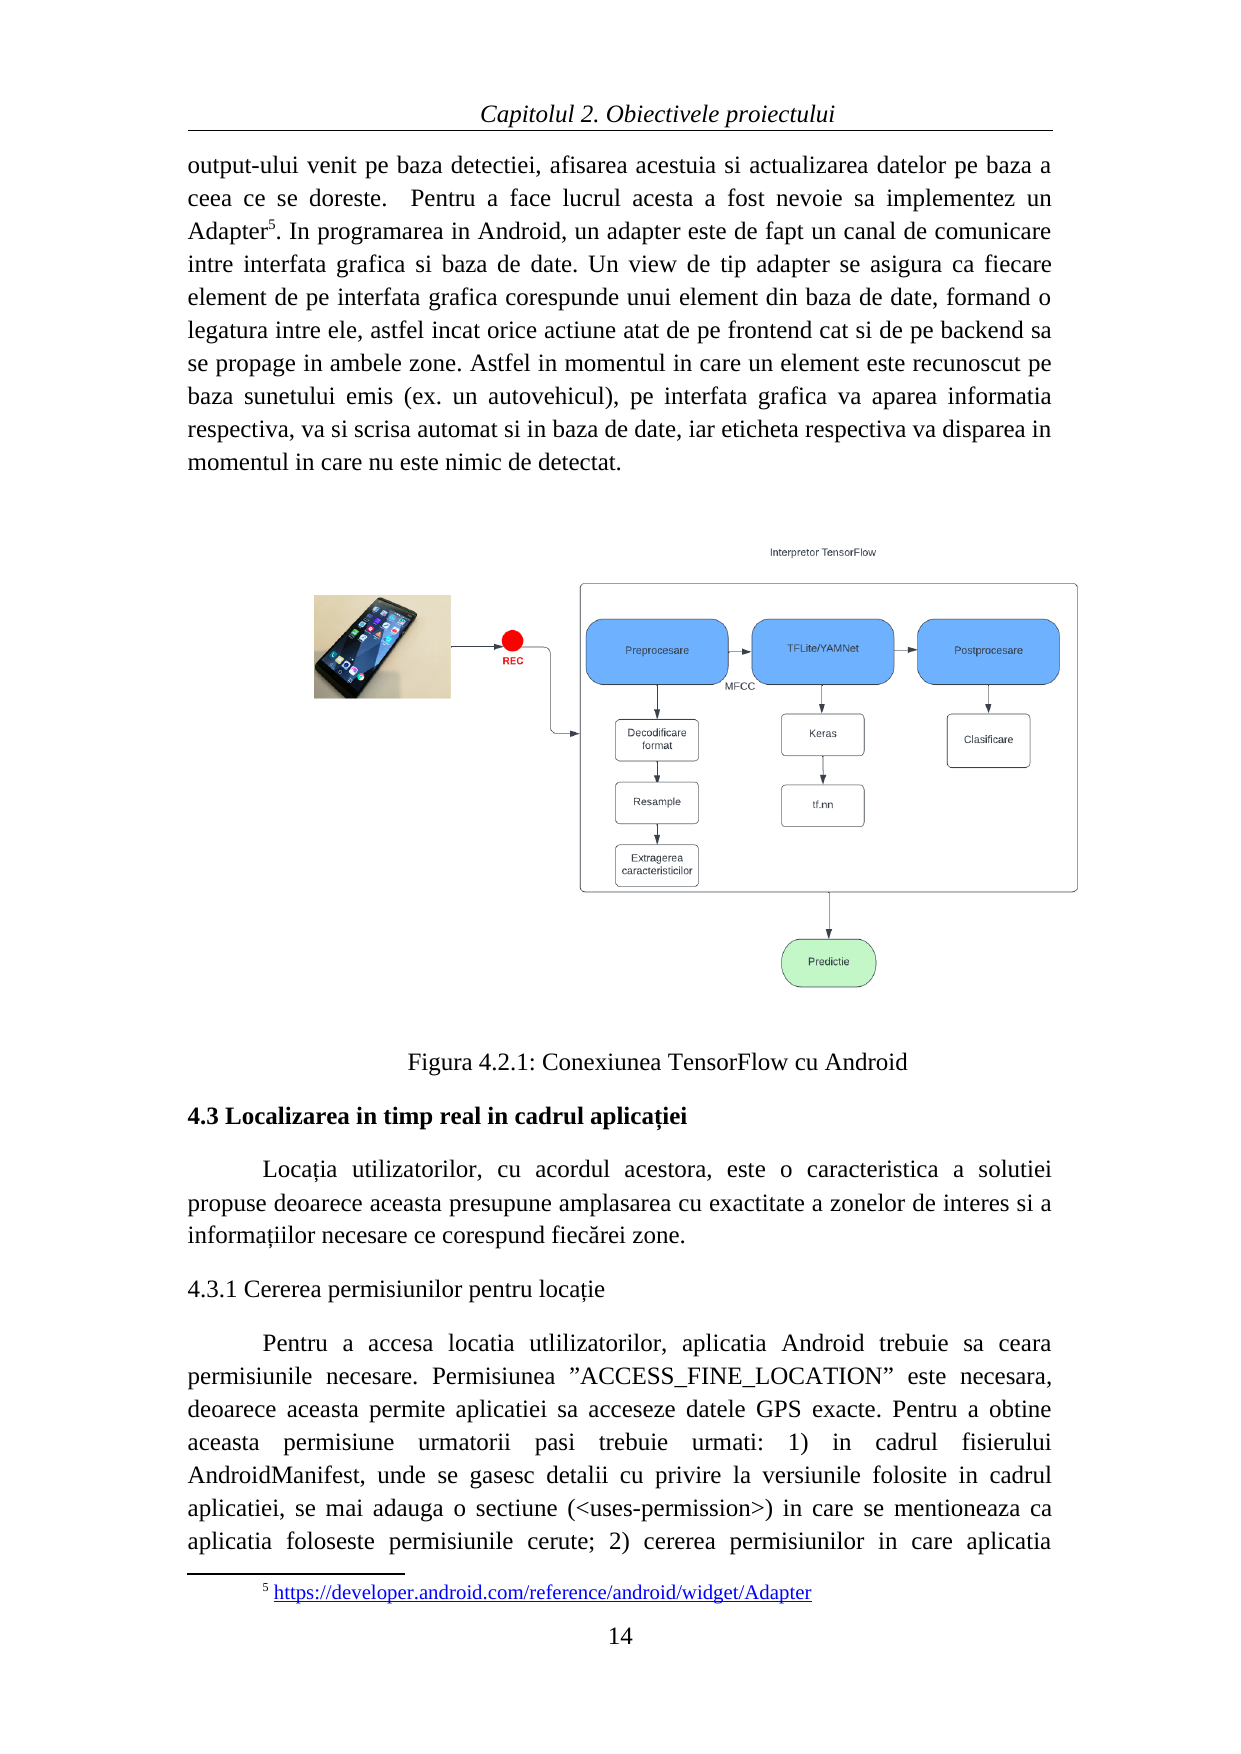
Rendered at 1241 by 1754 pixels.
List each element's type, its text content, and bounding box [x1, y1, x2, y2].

text 4.3 Localizarea in timp real in cadrul aplicației [187, 1101, 1053, 1129]
text Locația utilizatorilor, cu acordul acestora, este o caracteristica a solutiei propuse deoarece aceasta presupune amplasarea cu exactitate a zonelor de interes si a informațiilor necesare ce corespund fiecărei zone. [187, 1154, 1053, 1249]
text Figura 4.2.1: Conexiunea TensorFlow cu Android [187, 1047, 1053, 1076]
picture [262, 501, 1128, 1022]
text 4.3.1 Cererea permisiunilor pentru locație [187, 1274, 1053, 1303]
